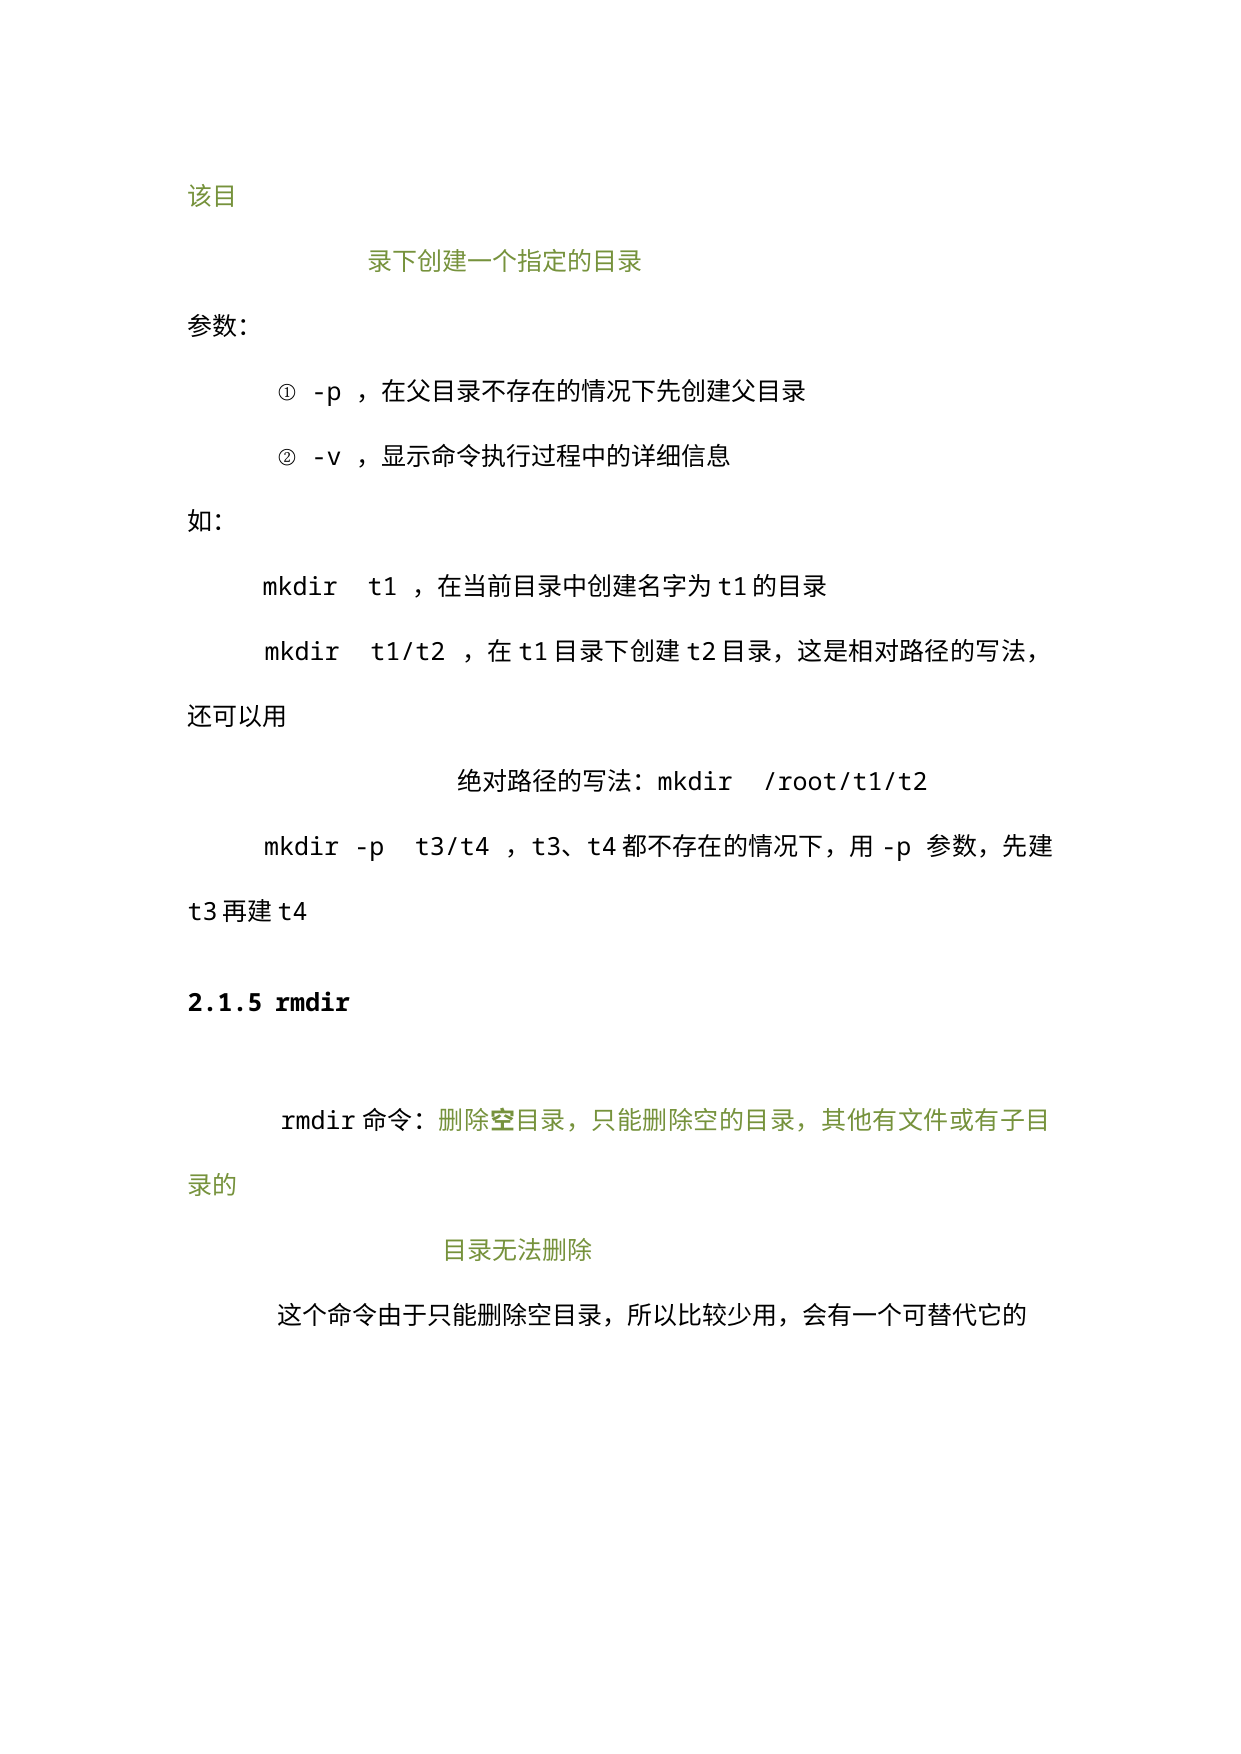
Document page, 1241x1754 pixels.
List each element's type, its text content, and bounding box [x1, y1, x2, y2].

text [187, 162, 1053, 227]
text mkdir t1 ，在当前目录中创建名字为t1的目录 [187, 552, 1053, 617]
text mkdir t1/t2 ，在t1目录下创建t2目录，这是相对路径的写法，还可以用 [187, 617, 1053, 747]
text 录下创建一个指定的目录 [187, 227, 1053, 292]
text 如： [187, 487, 1053, 552]
text rmdir命令：删除空目录，只能删除空的目录，其他有文件或有子目录的 [187, 1086, 1053, 1216]
text 这个命令由于只能删除空目录，所以比较少用，会有一个可替代它的 [187, 1281, 1053, 1346]
text mkdir -p t3/t4 ，t3、t4都不存在的情况下，用 -p 参数，先建t3再建t4 [187, 812, 1053, 942]
text ① -p ，在父目录不存在的情况下先创建父目录 [187, 357, 1053, 422]
text ② -v ，显示命令执行过程中的详细信息 [187, 422, 1053, 487]
subtitle rmdir [187, 969, 1053, 1034]
text 绝对路径的写法：mkdir /root/t1/t2 [187, 747, 1053, 812]
text 目录无法删除 [187, 1216, 1053, 1281]
text 参数： [187, 292, 1053, 357]
